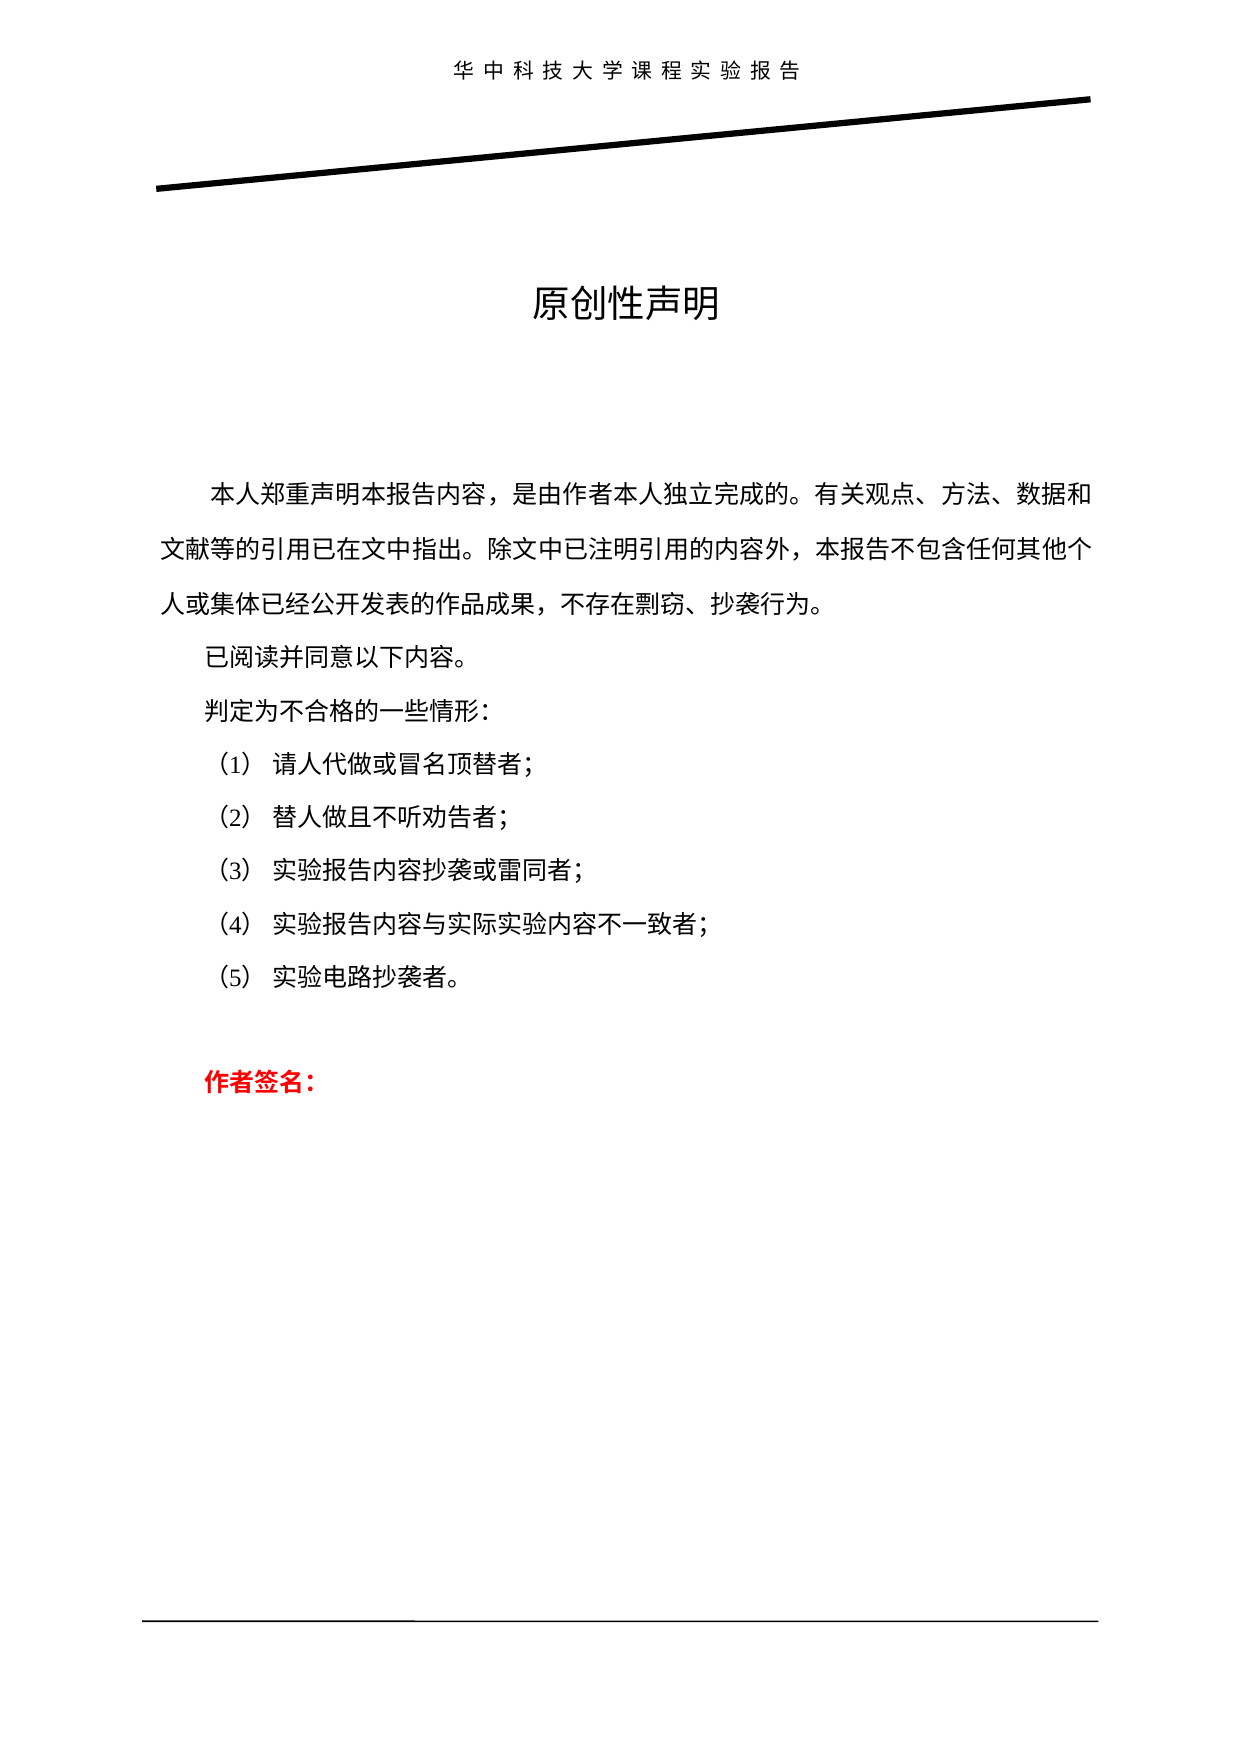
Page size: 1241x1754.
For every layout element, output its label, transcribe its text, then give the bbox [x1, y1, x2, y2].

table_cell 本人郑重声明本报告内容，是由作者本人独立完成的。有关观点、方法、数据和文献等的引用已在文中指出。除文中已注明引用的内容外，本报告不包含任何其他个人或集体已经公开发表的作品成果，不存在剽窃、抄袭行为。 已阅读并同意以下内容。 判定为不合格的一些情形： （1） 请人代做或冒名顶替者； （2） 替人做且不听劝告者； （3） 实验报告内容抄袭或雷同者； （4） 实验报告内容与实际实验内容不一致者； （5） 实验电路抄袭者。 作者签名： [149, 469, 1104, 1266]
table_header 原创性声明 [149, 254, 1104, 469]
